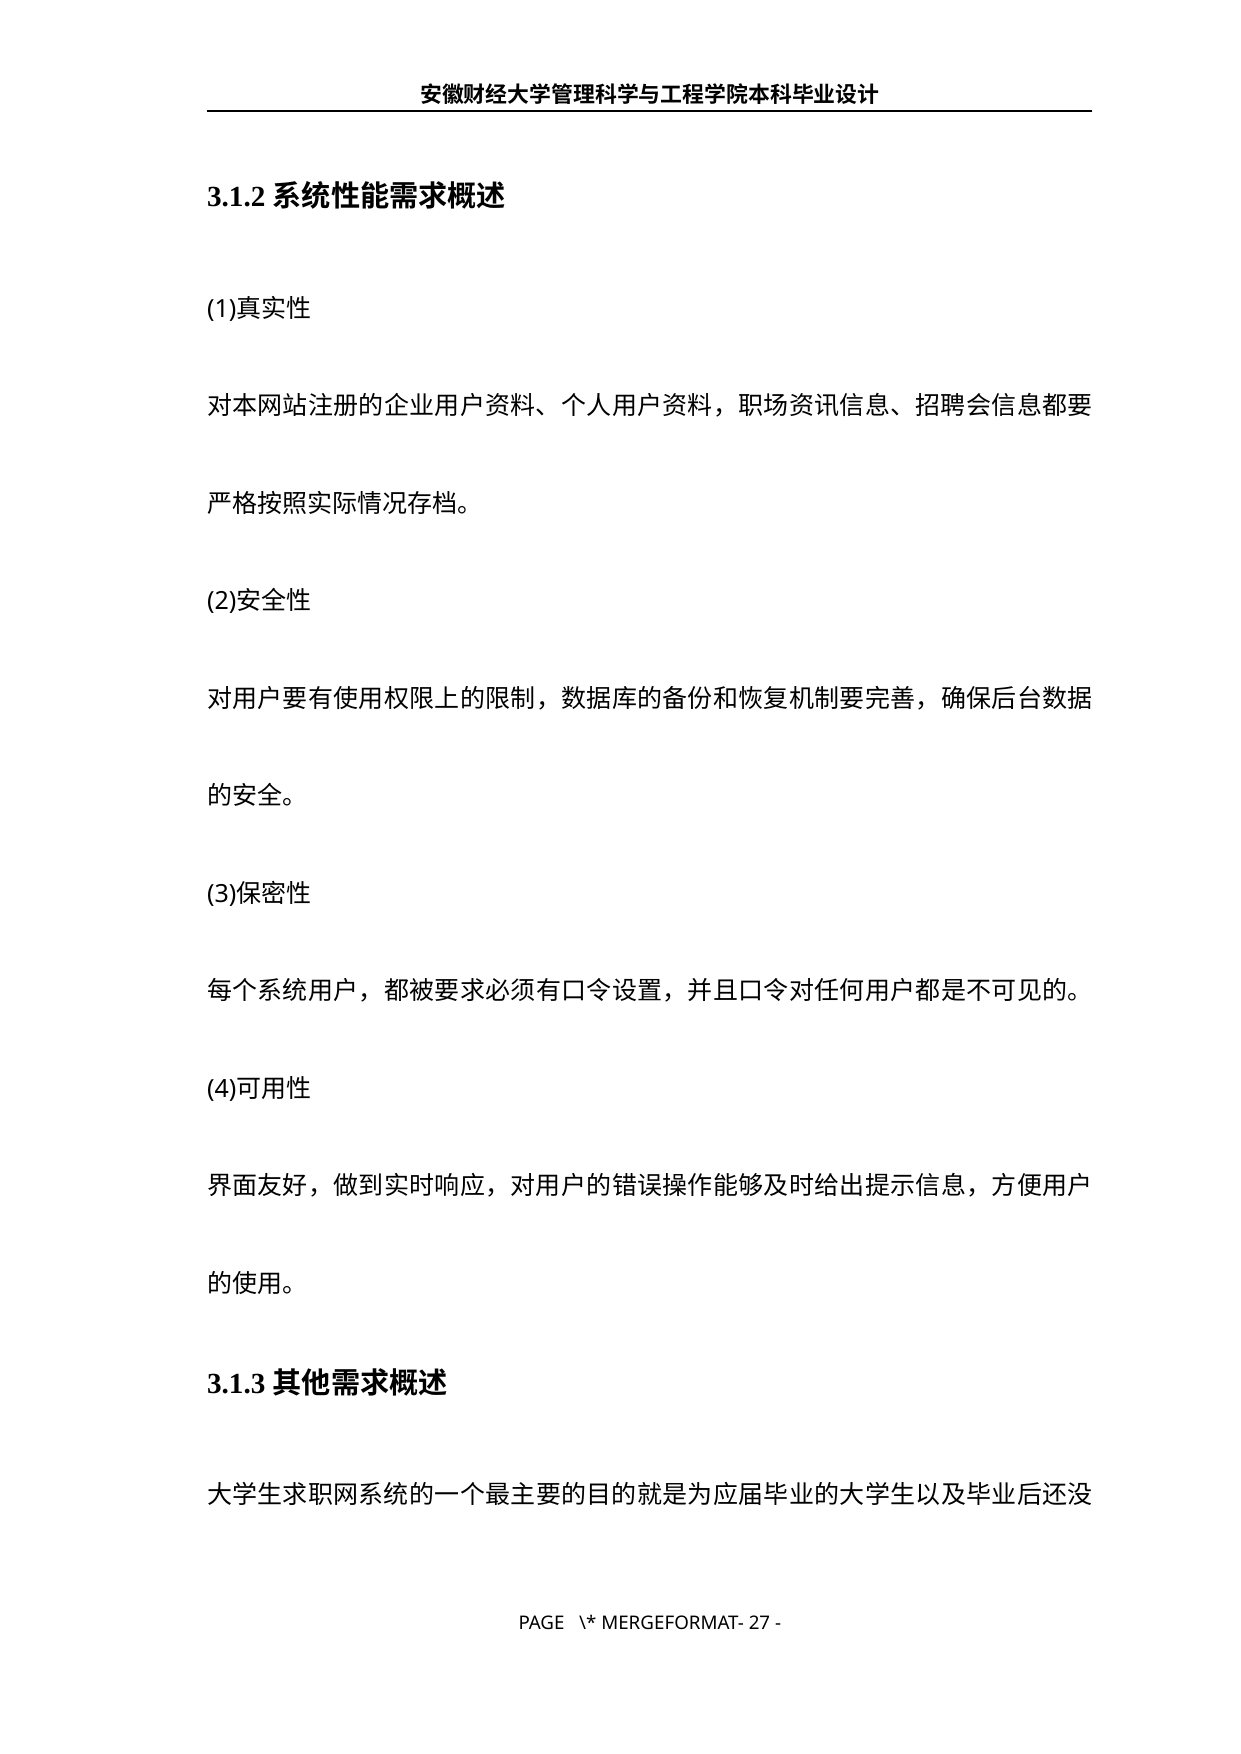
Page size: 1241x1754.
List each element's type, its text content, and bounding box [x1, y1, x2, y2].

text (1)真实性 对本网站注册的企业用户资料、个人用户资料，职场资讯信息、招聘会信息都要严格按照实际情况存档。 (2)安全性 对用户要有使用权限上的限制，数据库的备份和恢复机制要完善，确保后台数据的安全。 (3)保密性 每个系统用户，都被要求必须有口令设置，并且口令对任何用户都是不可见的。(4)可用性 界面友好，做到实时响应，对用户的错误操作能够及时给出提示信息，方便用户的使用。 [207, 274, 1092, 1314]
subtitle 3.1.2 系统性能需求概述 [207, 162, 1092, 227]
subtitle 3.1.3 其他需求概述 [207, 1348, 1092, 1413]
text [207, 1460, 1092, 1525]
